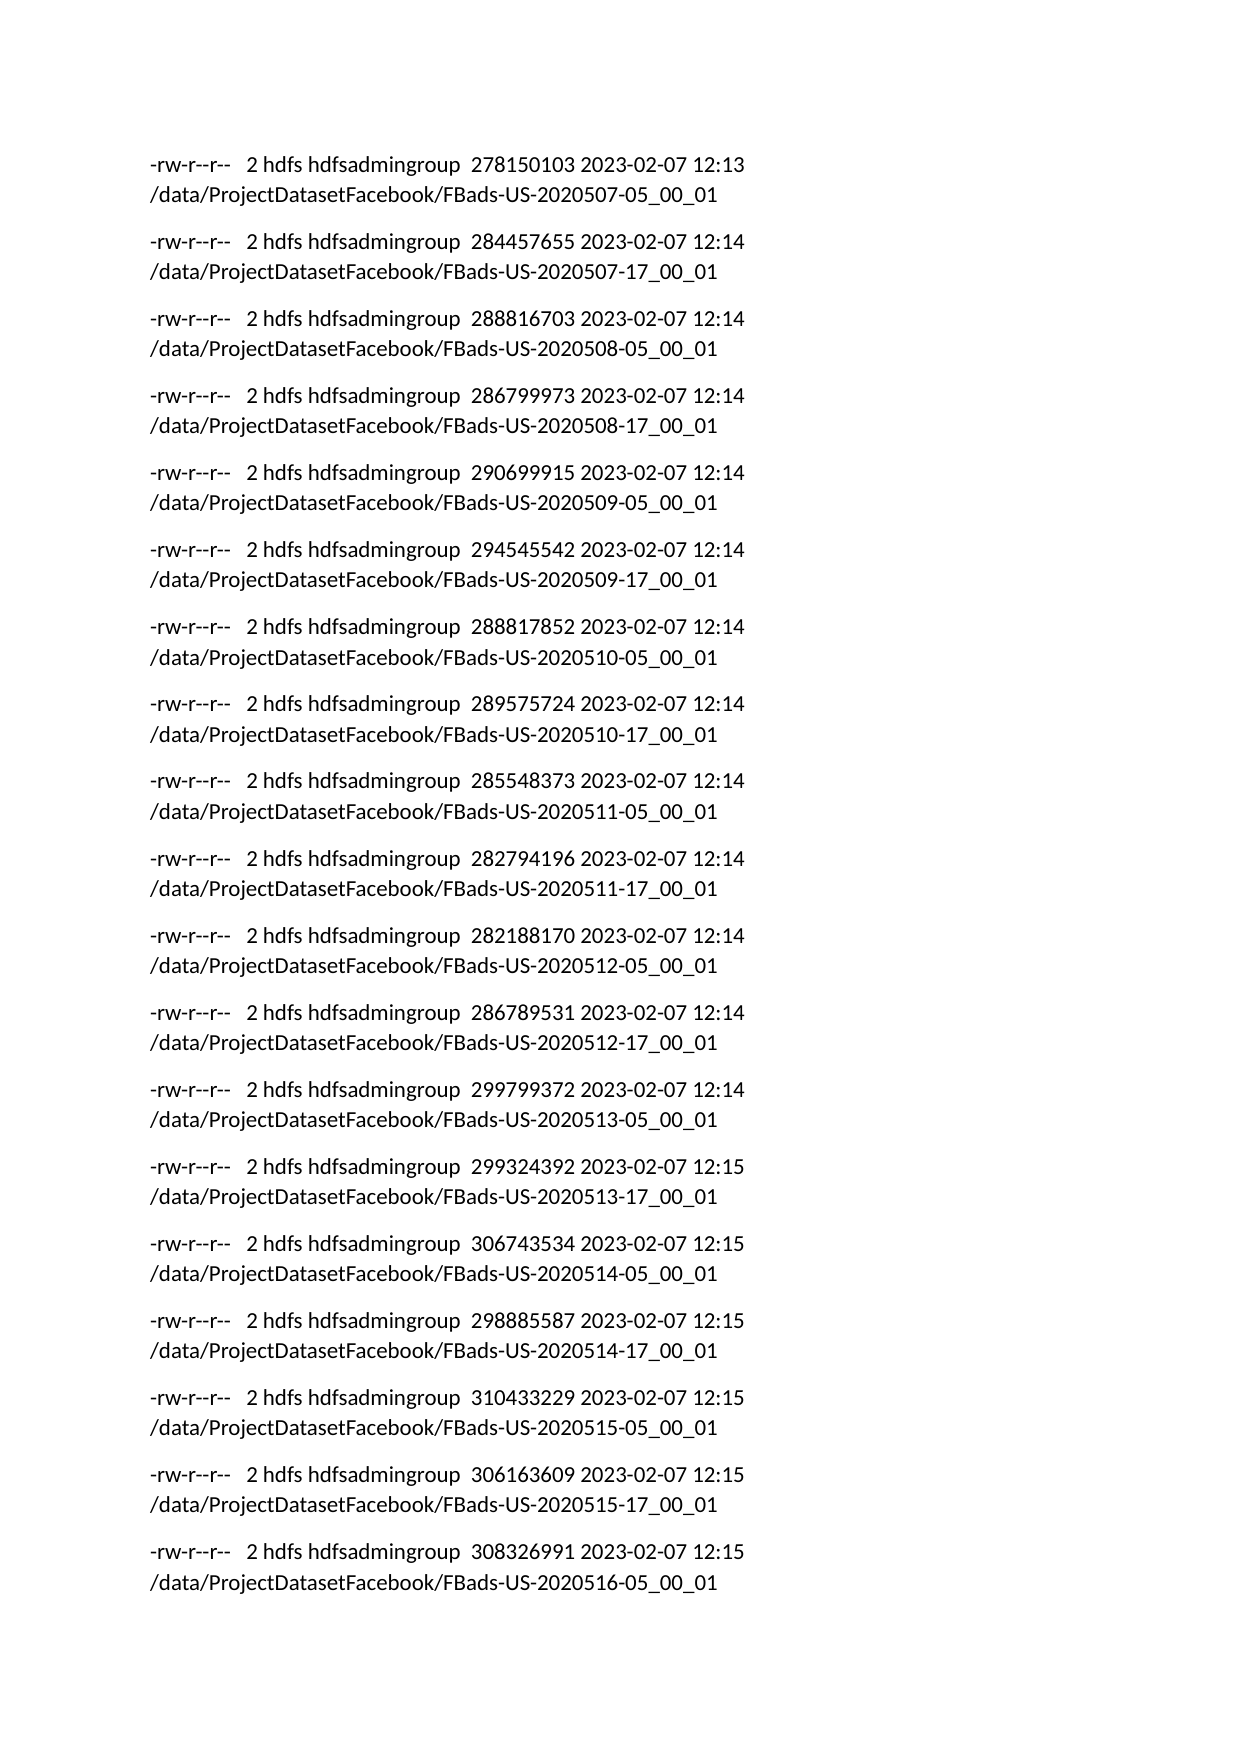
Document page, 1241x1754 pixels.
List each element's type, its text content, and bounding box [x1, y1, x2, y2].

text -rw-r--r-- 2 hdfs hdfsadmingroup 299799372 2023-02-07 12:14 /data/ProjectDatasetFacebook/FBads-US-2020513-05_00_01 [150, 1075, 1090, 1133]
text -rw-r--r-- 2 hdfs hdfsadmingroup 308326991 2023-02-07 12:15 /data/ProjectDatasetFacebook/FBads-US-2020516-05_00_01 [150, 1537, 1090, 1596]
text -rw-r--r-- 2 hdfs hdfsadmingroup 306163609 2023-02-07 12:15 /data/ProjectDatasetFacebook/FBads-US-2020515-17_00_01 [150, 1460, 1090, 1519]
text -rw-r--r-- 2 hdfs hdfsadmingroup 289575724 2023-02-07 12:14 /data/ProjectDatasetFacebook/FBads-US-2020510-17_00_01 [150, 689, 1090, 748]
text -rw-r--r-- 2 hdfs hdfsadmingroup 278150103 2023-02-07 12:13 /data/ProjectDatasetFacebook/FBads-US-2020507-05_00_01 [150, 150, 1090, 208]
text -rw-r--r-- 2 hdfs hdfsadmingroup 286799973 2023-02-07 12:14 /data/ProjectDatasetFacebook/FBads-US-2020508-17_00_01 [150, 381, 1090, 439]
text -rw-r--r-- 2 hdfs hdfsadmingroup 299324392 2023-02-07 12:15 /data/ProjectDatasetFacebook/FBads-US-2020513-17_00_01 [150, 1152, 1090, 1210]
text -rw-r--r-- 2 hdfs hdfsadmingroup 282794196 2023-02-07 12:14 /data/ProjectDatasetFacebook/FBads-US-2020511-17_00_01 [150, 844, 1090, 902]
text -rw-r--r-- 2 hdfs hdfsadmingroup 310433229 2023-02-07 12:15 /data/ProjectDatasetFacebook/FBads-US-2020515-05_00_01 [150, 1383, 1090, 1442]
text -rw-r--r-- 2 hdfs hdfsadmingroup 288816703 2023-02-07 12:14 /data/ProjectDatasetFacebook/FBads-US-2020508-05_00_01 [150, 304, 1090, 362]
text -rw-r--r-- 2 hdfs hdfsadmingroup 298885587 2023-02-07 12:15 /data/ProjectDatasetFacebook/FBads-US-2020514-17_00_01 [150, 1306, 1090, 1364]
text -rw-r--r-- 2 hdfs hdfsadmingroup 294545542 2023-02-07 12:14 /data/ProjectDatasetFacebook/FBads-US-2020509-17_00_01 [150, 535, 1090, 594]
text -rw-r--r-- 2 hdfs hdfsadmingroup 285548373 2023-02-07 12:14 /data/ProjectDatasetFacebook/FBads-US-2020511-05_00_01 [150, 767, 1090, 825]
text -rw-r--r-- 2 hdfs hdfsadmingroup 286789531 2023-02-07 12:14 /data/ProjectDatasetFacebook/FBads-US-2020512-17_00_01 [150, 998, 1090, 1056]
text -rw-r--r-- 2 hdfs hdfsadmingroup 282188170 2023-02-07 12:14 /data/ProjectDatasetFacebook/FBads-US-2020512-05_00_01 [150, 921, 1090, 979]
text -rw-r--r-- 2 hdfs hdfsadmingroup 288817852 2023-02-07 12:14 /data/ProjectDatasetFacebook/FBads-US-2020510-05_00_01 [150, 612, 1090, 671]
text -rw-r--r-- 2 hdfs hdfsadmingroup 306743534 2023-02-07 12:15 /data/ProjectDatasetFacebook/FBads-US-2020514-05_00_01 [150, 1229, 1090, 1287]
text -rw-r--r-- 2 hdfs hdfsadmingroup 284457655 2023-02-07 12:14 /data/ProjectDatasetFacebook/FBads-US-2020507-17_00_01 [150, 227, 1090, 285]
text -rw-r--r-- 2 hdfs hdfsadmingroup 290699915 2023-02-07 12:14 /data/ProjectDatasetFacebook/FBads-US-2020509-05_00_01 [150, 458, 1090, 517]
